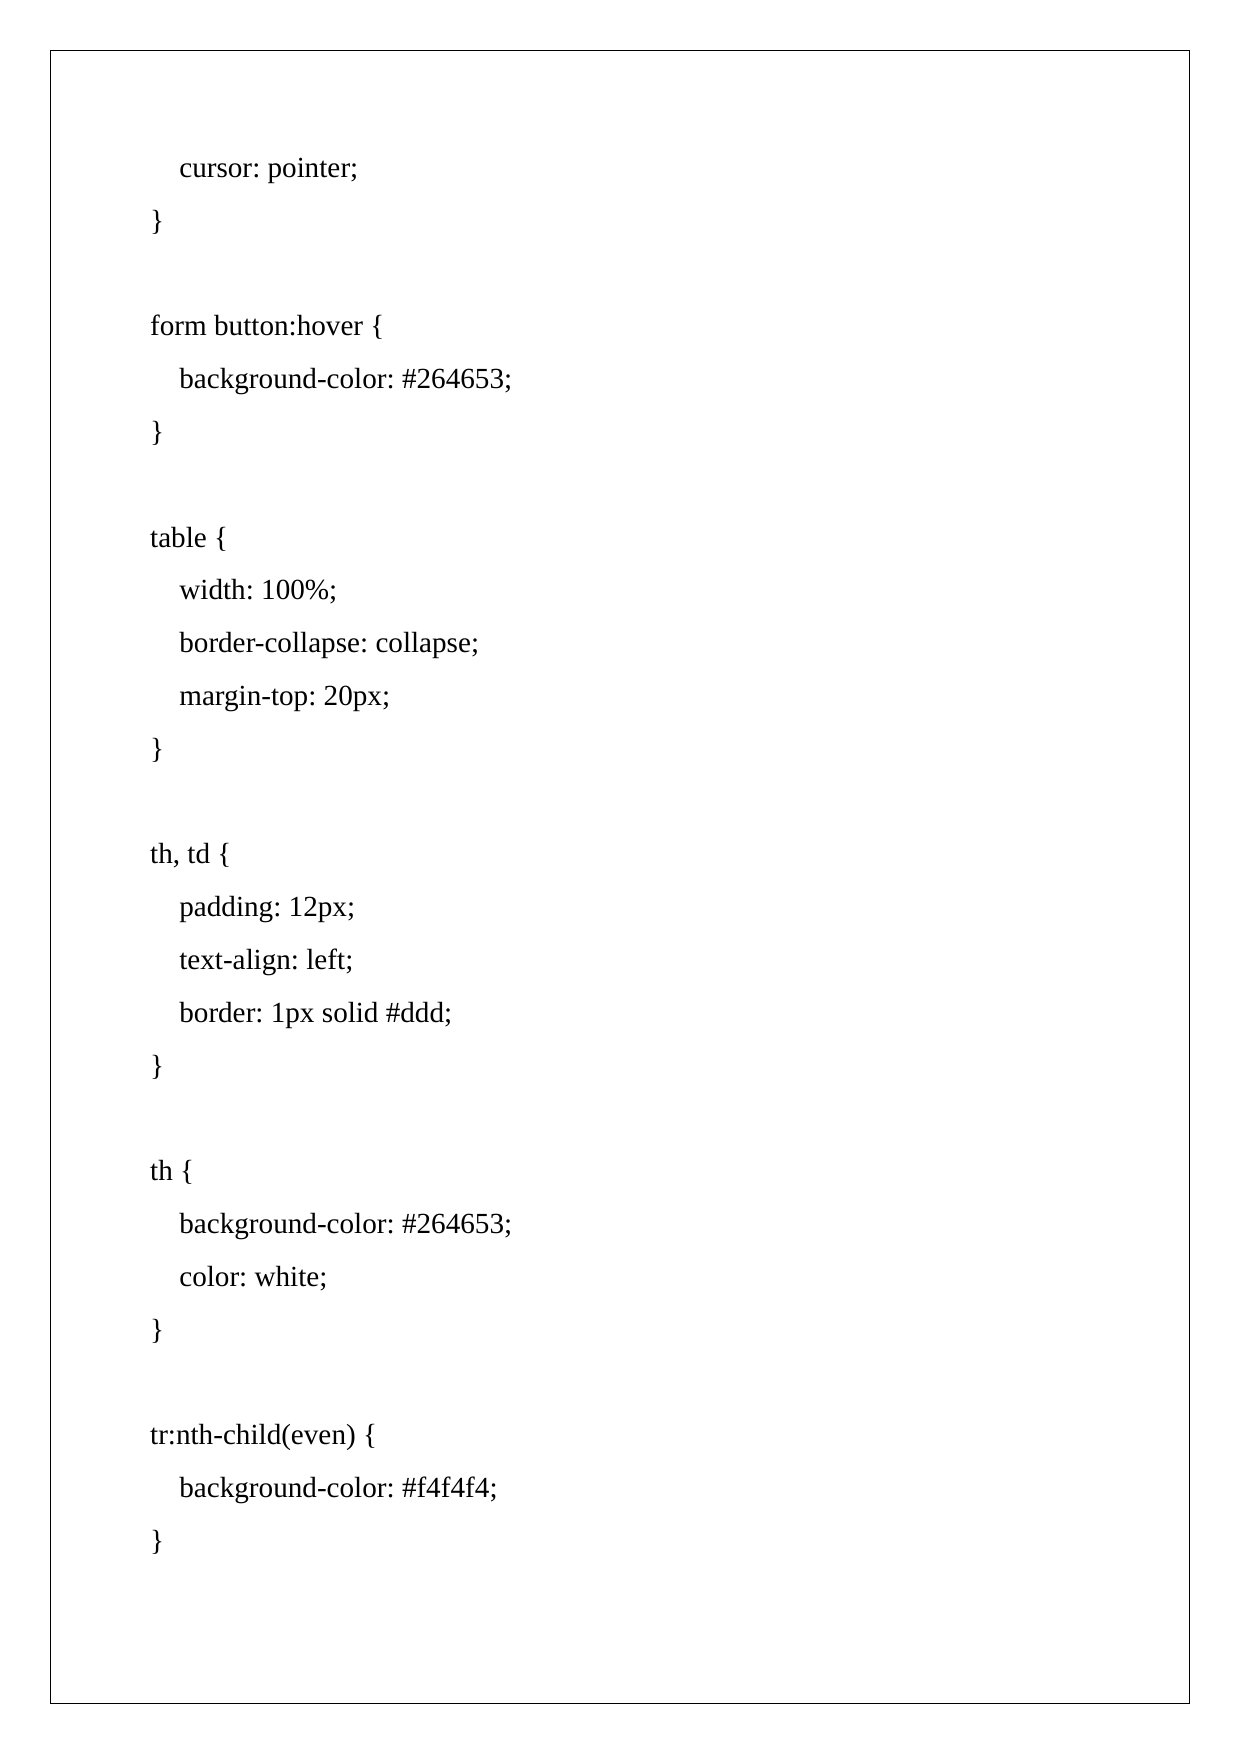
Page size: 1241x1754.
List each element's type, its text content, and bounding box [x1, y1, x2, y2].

text color: white; [150, 1259, 1090, 1293]
text text-align: left; [150, 942, 1090, 976]
text margin-top: 20px; [150, 678, 1090, 712]
text } [150, 414, 1090, 448]
text } [150, 203, 1090, 236]
text padding: 12px; [150, 889, 1090, 923]
text width: 100%; [150, 572, 1090, 606]
text border: 1px solid #ddd; [150, 995, 1090, 1028]
text table { [150, 520, 1090, 553]
text th, td { [150, 837, 1090, 870]
text background-color: #264653; [150, 1206, 1090, 1240]
text tr:nth-child(even) { [150, 1417, 1090, 1451]
text th { [150, 1153, 1090, 1187]
text background-color: #264653; [150, 361, 1090, 395]
text } [150, 731, 1090, 764]
text form button:hover { [150, 308, 1090, 342]
text } [150, 1523, 1090, 1557]
text cursor: pointer; [150, 150, 1090, 183]
text } [150, 1312, 1090, 1345]
text background-color: #f4f4f4; [150, 1470, 1090, 1504]
text } [150, 1048, 1090, 1081]
text border-collapse: collapse; [150, 625, 1090, 659]
